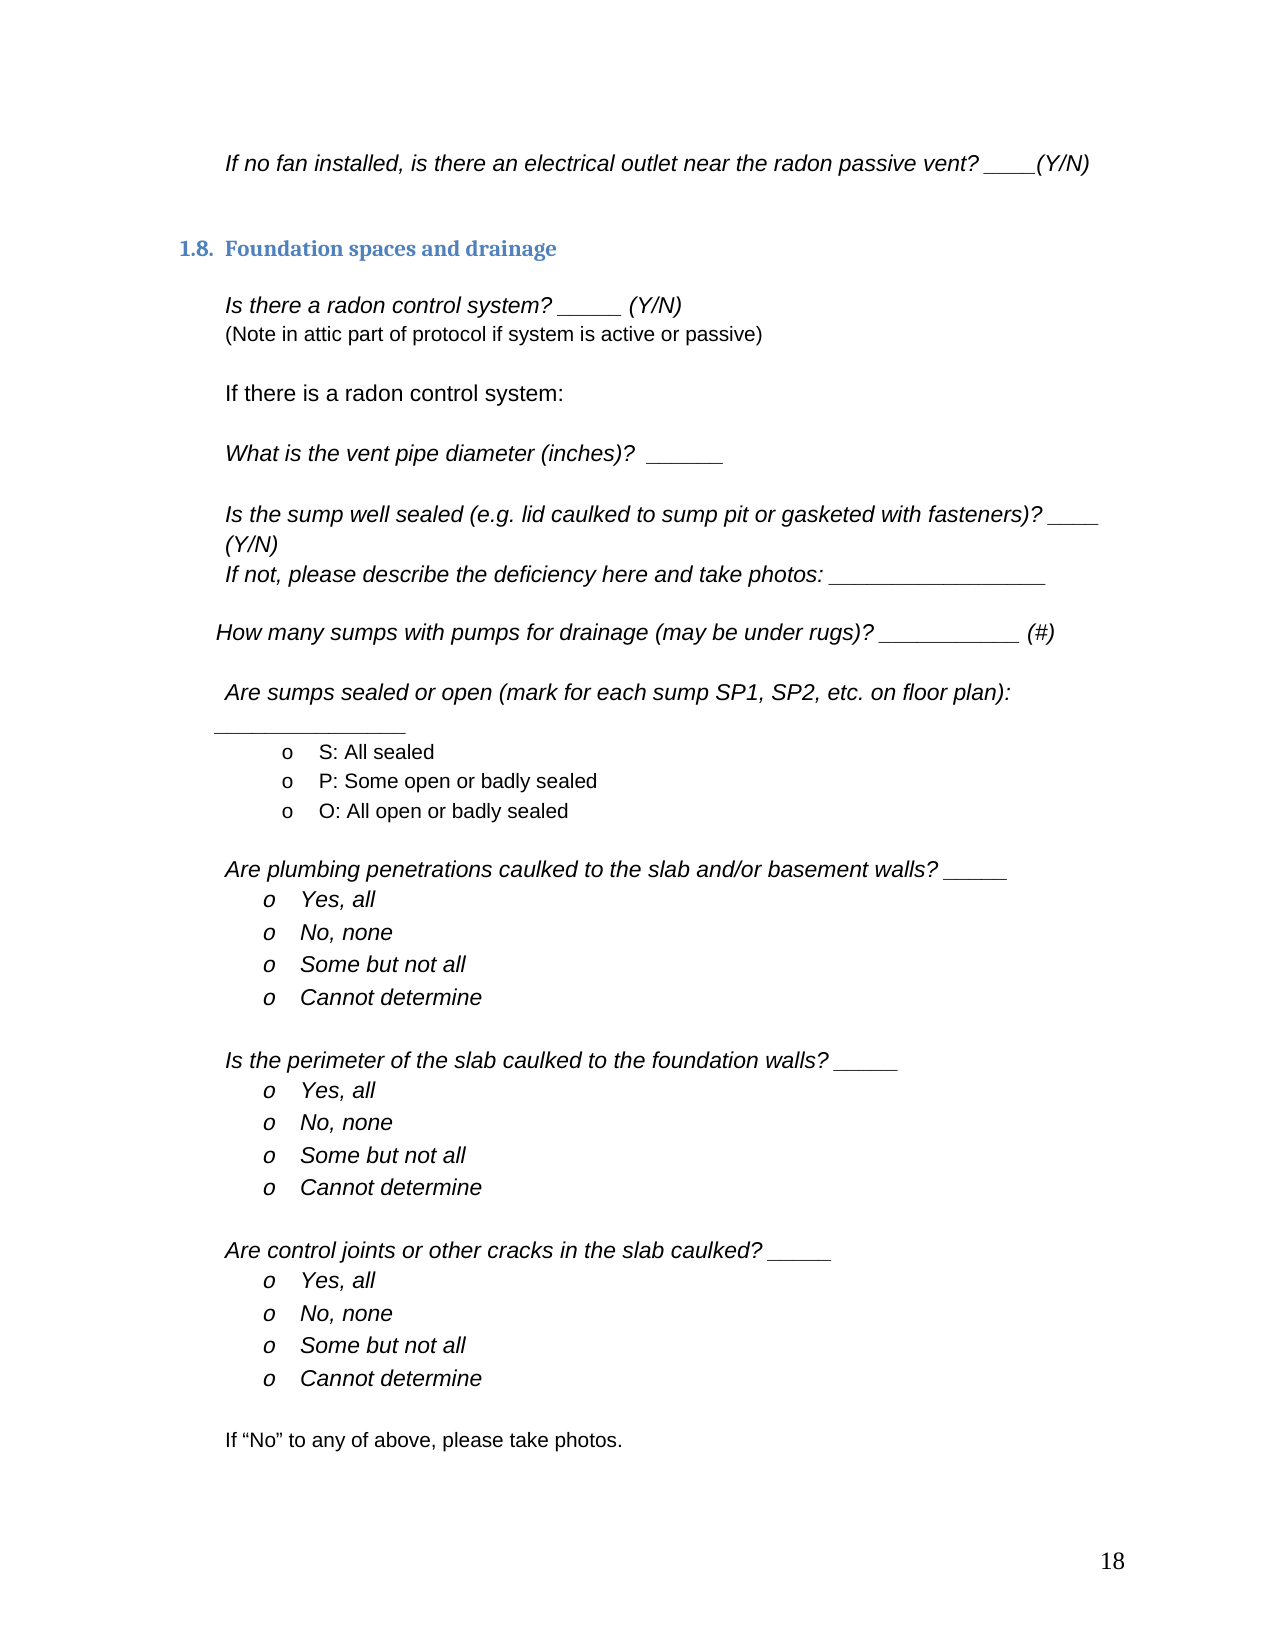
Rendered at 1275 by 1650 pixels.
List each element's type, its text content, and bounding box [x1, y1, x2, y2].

list Yes, all [262, 1267, 1125, 1296]
list P: Some open or badly sealed [281, 769, 1125, 795]
list Cannot determine [262, 984, 1125, 1012]
text If not, please describe the deficiency here and take photos: _________________ [225, 561, 1125, 587]
text If there is a radon control system: [225, 380, 1125, 406]
subtitle Foundation spaces and drainage [180, 235, 1125, 262]
text Are control joints or other cracks in the slab caulked? _____ [150, 1237, 1125, 1263]
list Yes, all [262, 886, 1125, 915]
list No, none [262, 1109, 1125, 1138]
text Is the sump well sealed (e.g. lid caulked to sump pit or gasketed with fasteners)? ____ (Y/N) [225, 501, 1125, 557]
text Are sumps sealed or open (mark for each sump SP1, SP2, etc. on floor plan): _______________ [216, 679, 1125, 736]
text If no fan installed, is there an electrical outlet near the radon passive vent? ____(Y/N) [225, 150, 1125, 176]
text (Note in attic part of protocol if system is active or passive) [225, 322, 1125, 346]
text Is there a radon control system? _____ (Y/N) [225, 292, 1125, 318]
list Yes, all [262, 1077, 1125, 1105]
list Cannot determine [262, 1365, 1125, 1393]
text How many sumps with pumps for drainage (may be under rugs)? ___________ (#) [150, 619, 1125, 645]
list Cannot determine [262, 1174, 1125, 1203]
text What is the vent pipe diameter (inches)? ______ [225, 440, 1125, 467]
list Some but not all [262, 1332, 1125, 1361]
text Is the perimeter of the slab caulked to the foundation walls? _____ [225, 1047, 1125, 1073]
list S: All sealed [281, 740, 1125, 766]
text Are plumbing penetrations caulked to the slab and/or basement walls? _____ [225, 856, 1125, 883]
list O: All open or badly sealed [281, 799, 1125, 825]
list Some but not all [262, 1142, 1125, 1170]
list Some but not all [262, 951, 1125, 980]
list No, none [262, 1300, 1125, 1328]
text If “No” to any of above, please take photos. [225, 1427, 1125, 1451]
list No, none [262, 919, 1125, 947]
